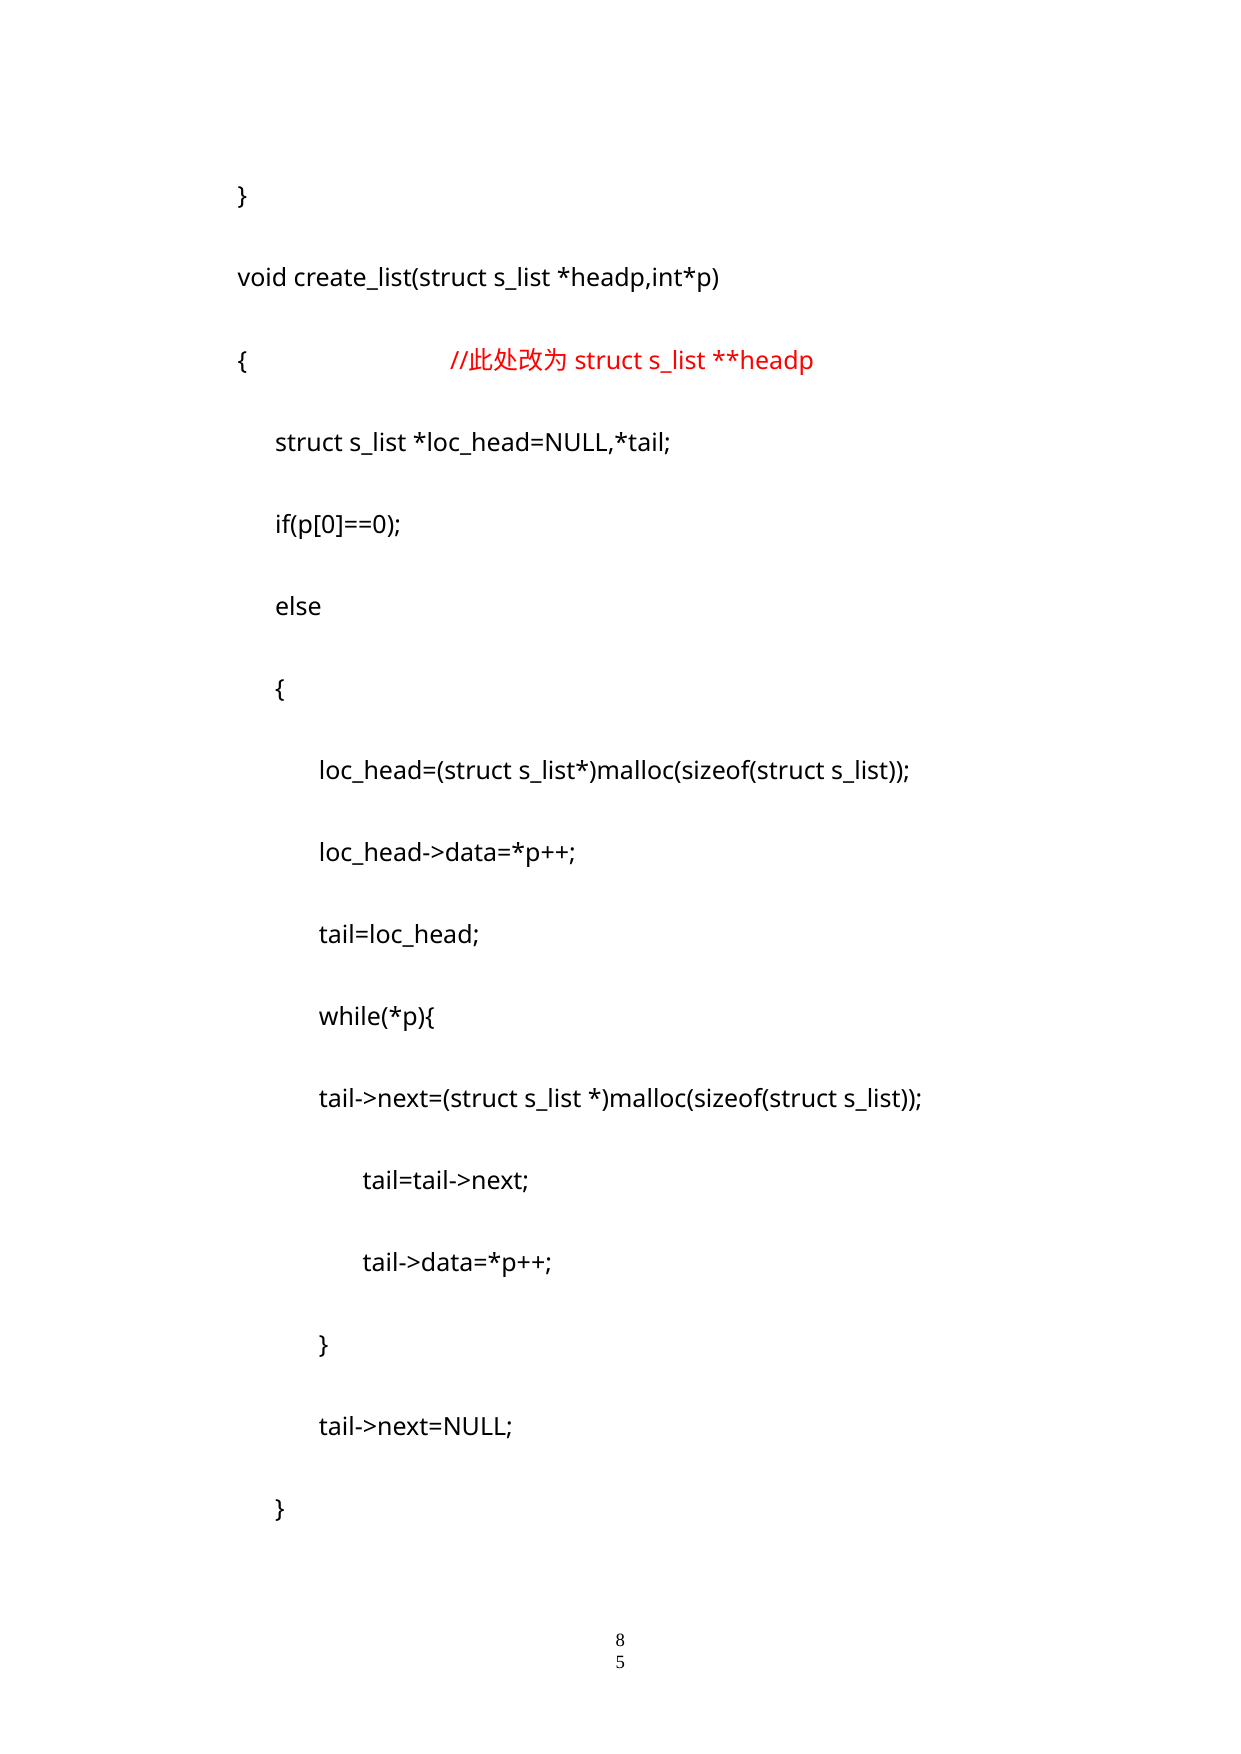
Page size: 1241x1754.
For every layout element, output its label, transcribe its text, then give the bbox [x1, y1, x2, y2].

text tail->next=NULL; [187, 1393, 1053, 1458]
text else [187, 573, 1053, 638]
text tail->data=*p++; [187, 1229, 1053, 1294]
text } [187, 1311, 1053, 1376]
text } [187, 162, 1053, 227]
text } [187, 1475, 1053, 1540]
text struct s_list *loc_head=NULL,*tail; [187, 409, 1053, 474]
text void create_list(struct s_list *headp,int*p) [187, 244, 1053, 309]
text if(p[0]==0); [187, 491, 1053, 556]
text { [187, 655, 1053, 720]
text tail=tail->next; [187, 1147, 1053, 1212]
text tail=loc_head; [187, 901, 1053, 966]
text { //此处改为 struct s_list **headp [187, 326, 1053, 391]
text loc_head->data=*p++; [187, 819, 1053, 884]
text tail->next=(struct s_list *)malloc(sizeof(struct s_list)); [187, 1065, 1053, 1130]
text while(*p){ [187, 983, 1053, 1048]
text loc_head=(struct s_list*)malloc(sizeof(struct s_list)); [187, 737, 1053, 802]
